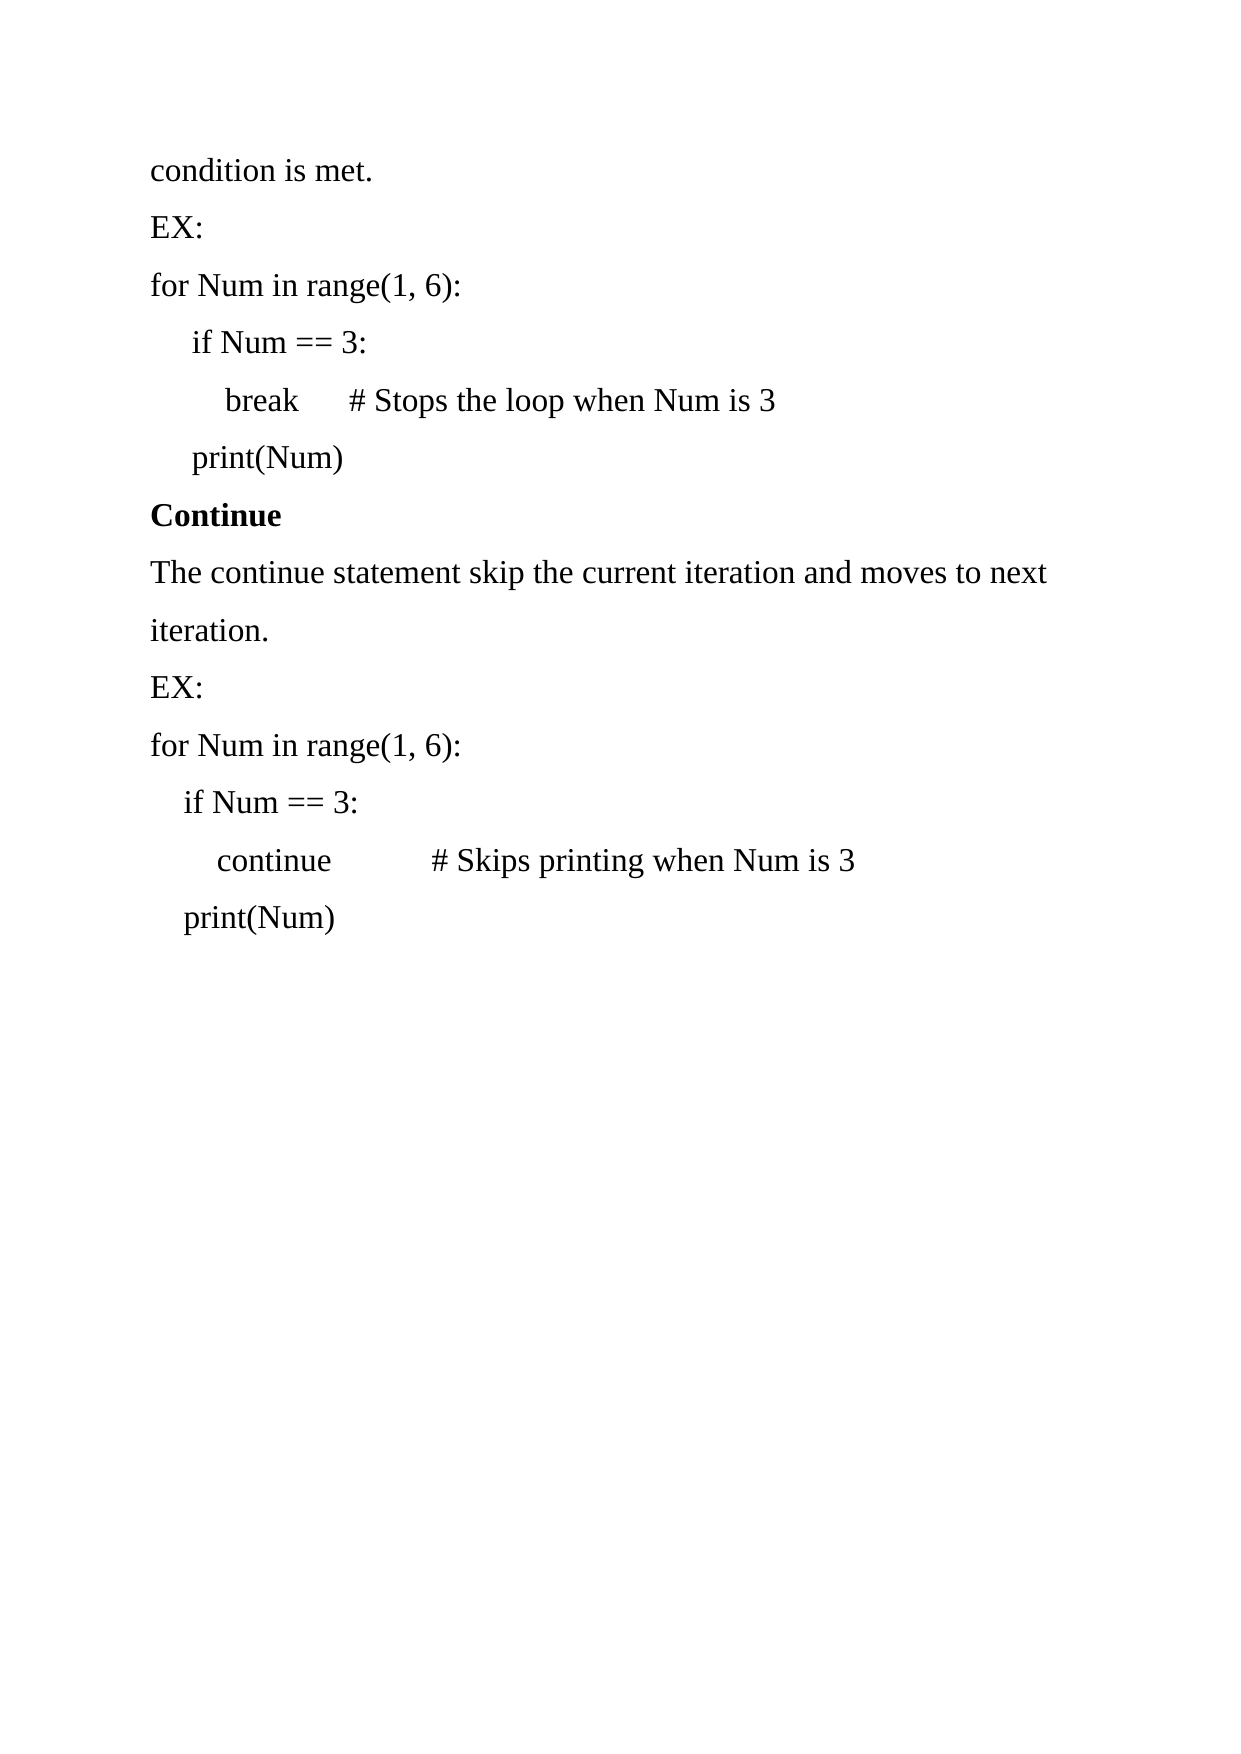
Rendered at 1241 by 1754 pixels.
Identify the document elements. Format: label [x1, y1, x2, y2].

text [150, 150, 1090, 982]
